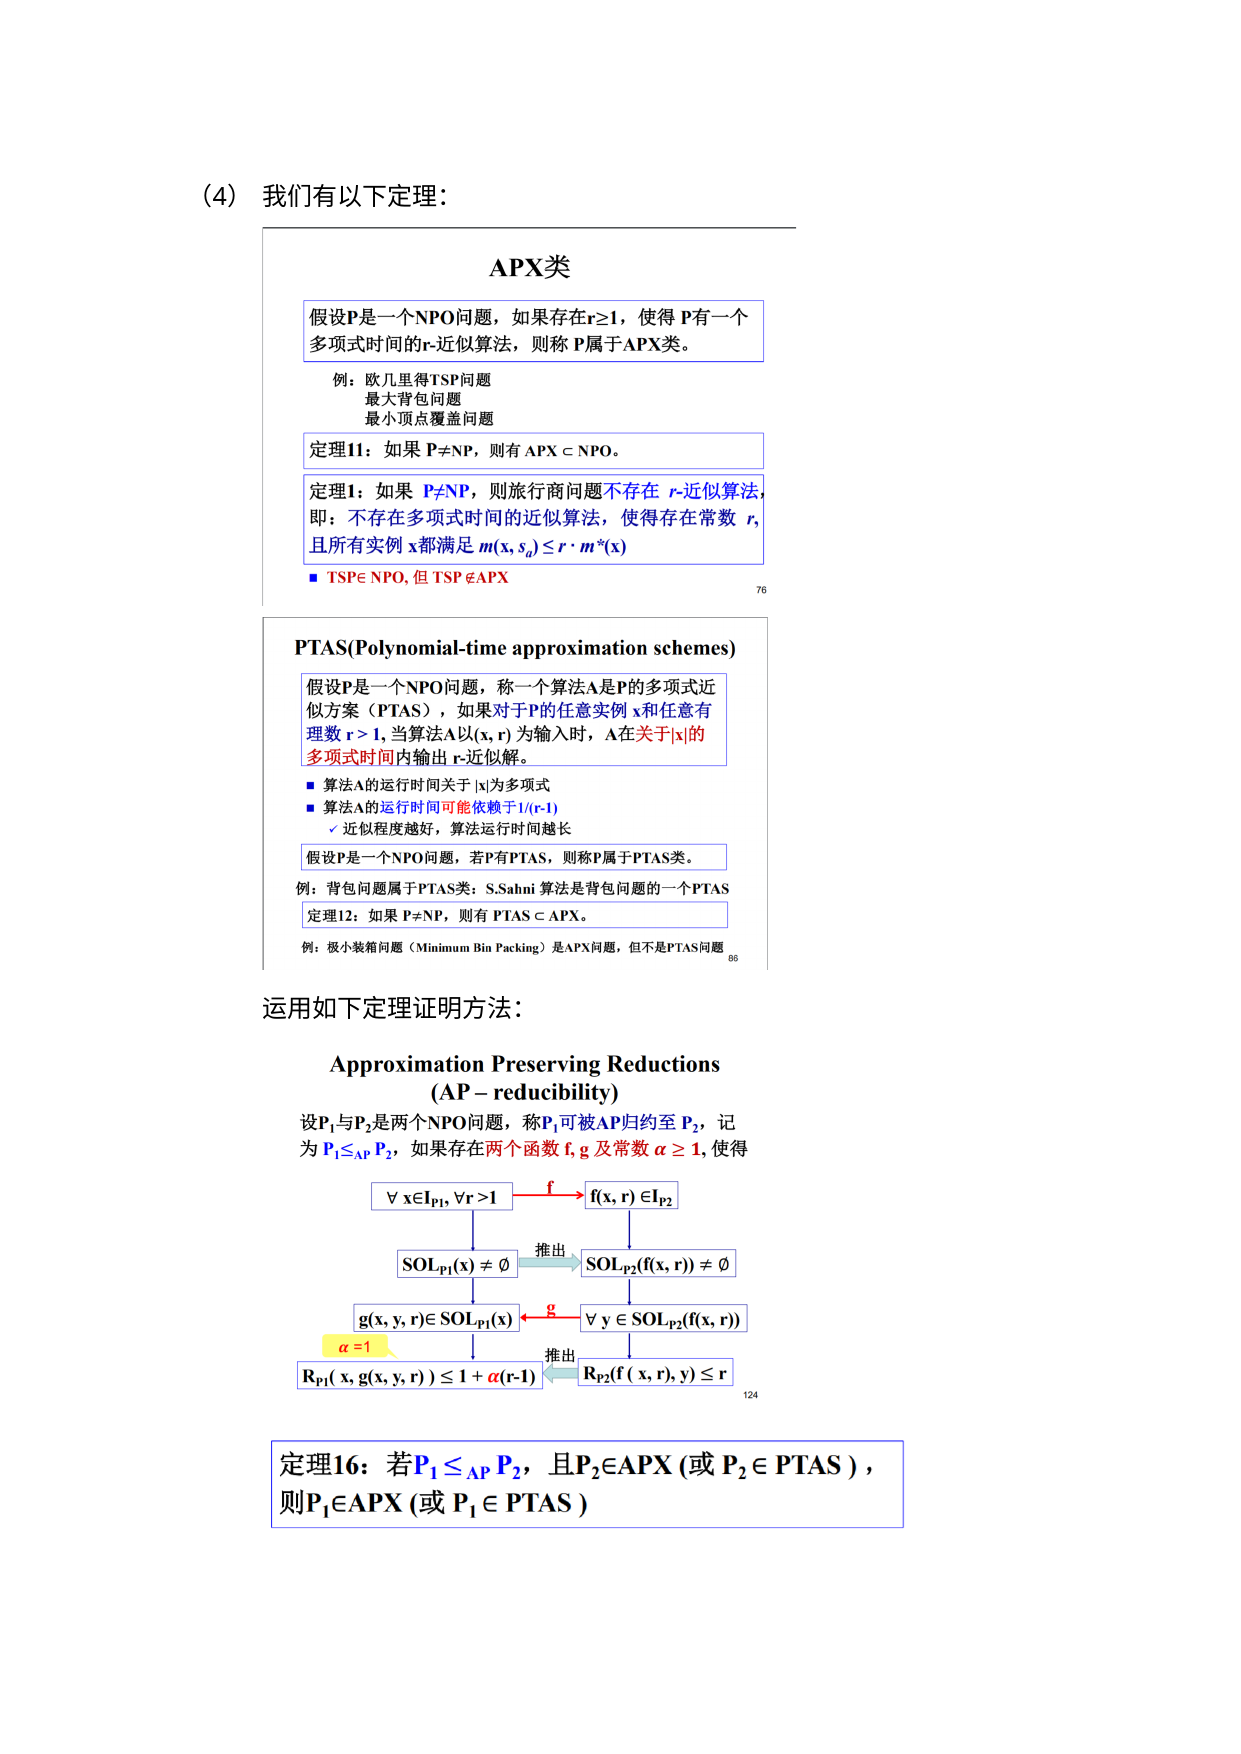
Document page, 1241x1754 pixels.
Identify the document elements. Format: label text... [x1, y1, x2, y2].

picture [262, 227, 797, 606]
picture [262, 1429, 910, 1536]
picture [262, 617, 768, 970]
picture [262, 1039, 785, 1410]
list 运用如下定理证明方法： [262, 974, 1053, 1039]
list 我们有以下定理： [187, 162, 1053, 227]
